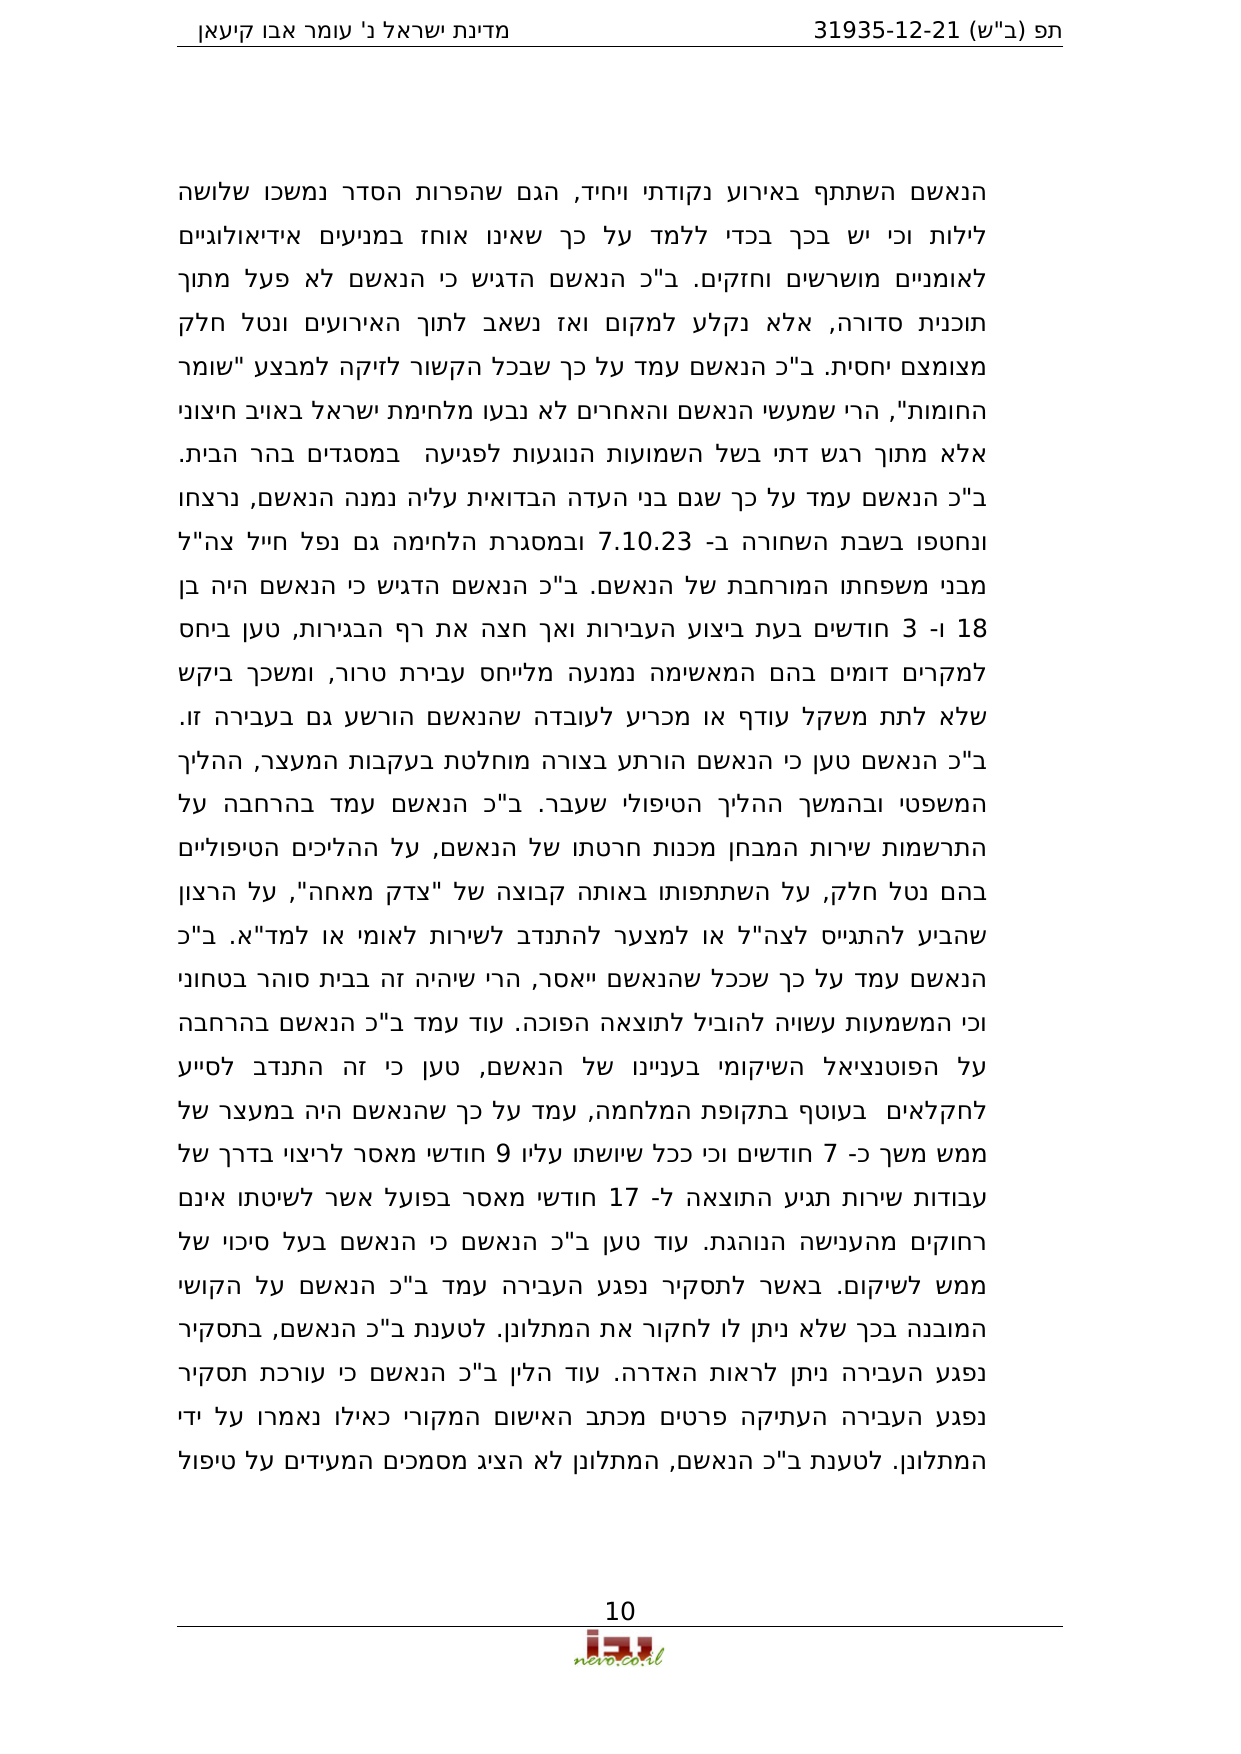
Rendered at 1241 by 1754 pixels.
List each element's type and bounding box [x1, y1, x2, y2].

list [177, 177, 1026, 1475]
picture [574, 1629, 666, 1667]
